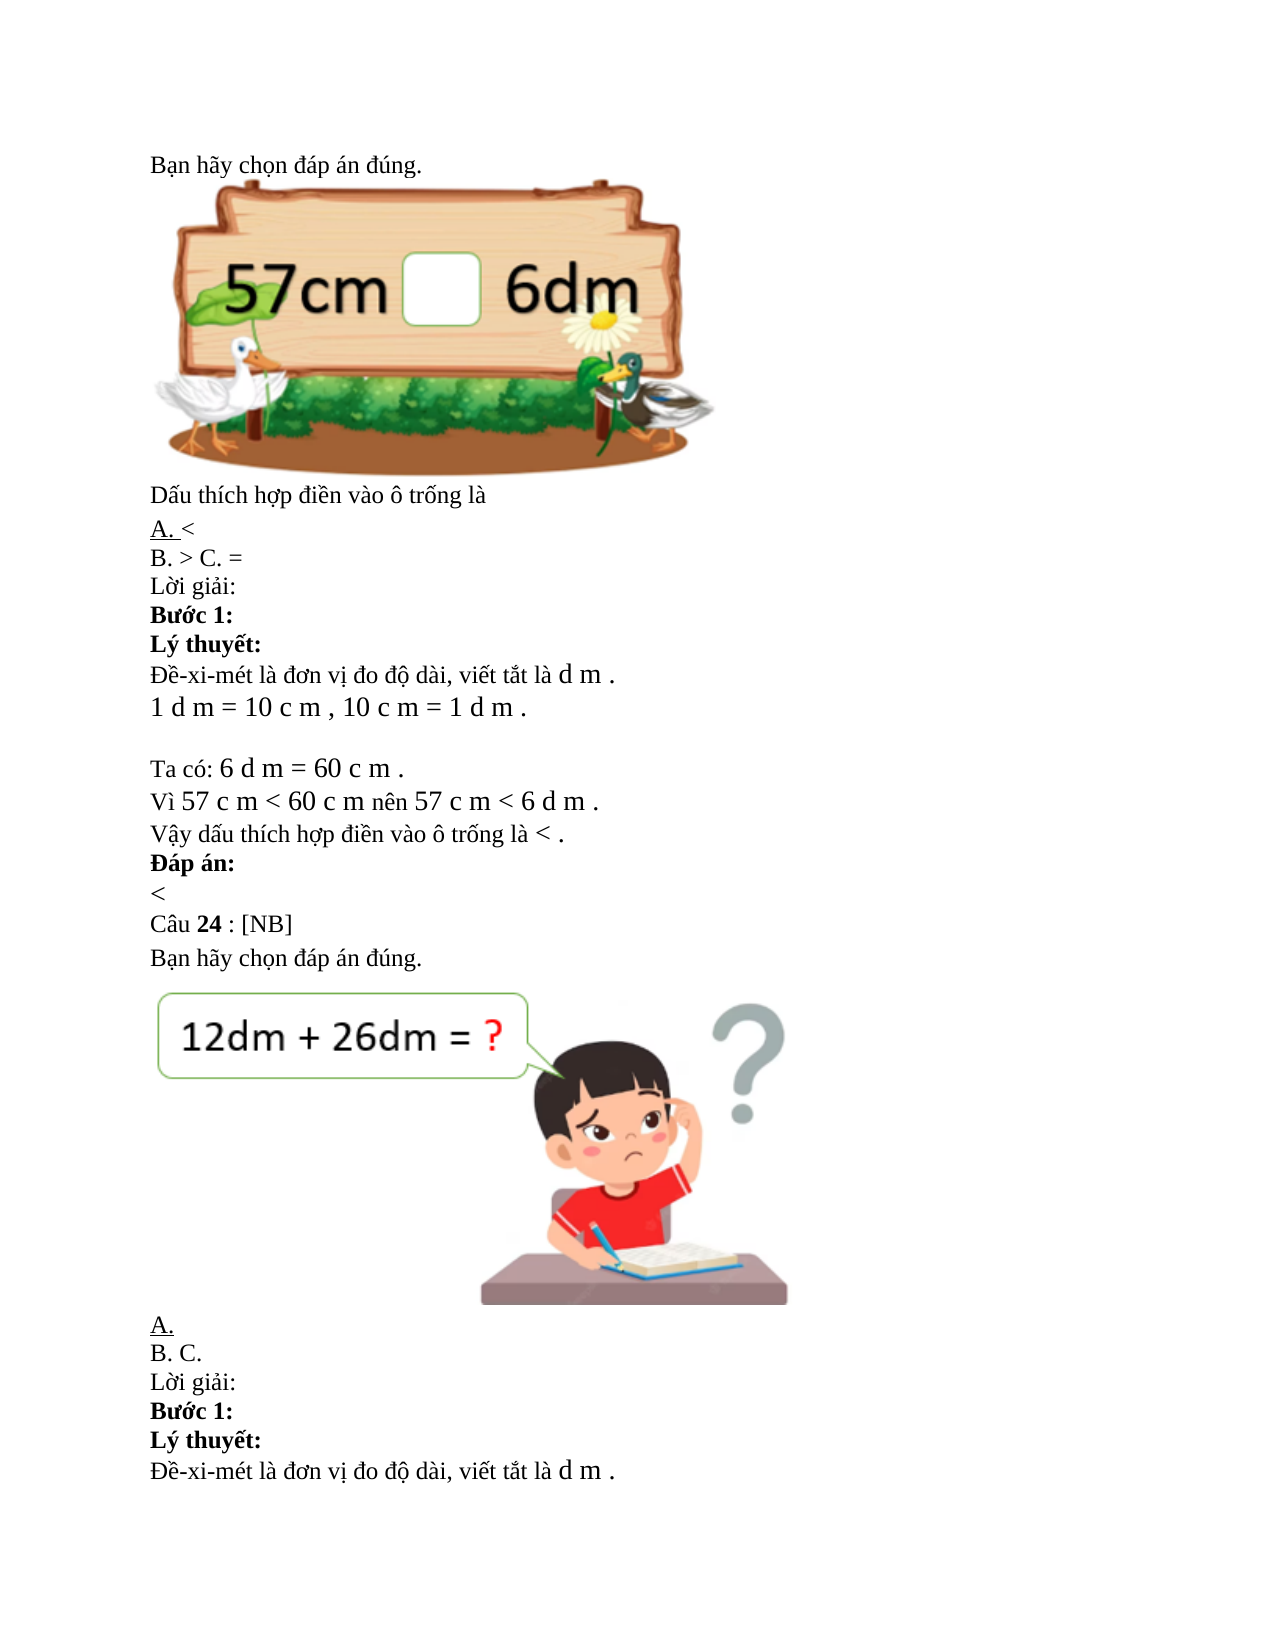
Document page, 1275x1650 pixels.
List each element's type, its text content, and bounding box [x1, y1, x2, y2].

text Bước 1: [150, 1396, 1125, 1425]
text Bước 1: [150, 600, 1125, 629]
text Câu 24 : [NB] [150, 909, 1125, 938]
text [150, 1425, 1125, 1486]
text Lời giải: [150, 1367, 1125, 1396]
text Lời giải: [150, 571, 1125, 600]
text B. C. [150, 1338, 1125, 1367]
picture [150, 178, 717, 480]
text A. [150, 1310, 1125, 1338]
text Lý thuyết: Đề-xi-mét là đơn vị đo độ dài, viết tắt là d m . 1 d m = 10 c m , 10 c m = 1 d m . Ta có: 6 d m = 60 c m . Vì 57 c m < 60 c m nên 57 c m < 6 d m . Vậy dấu thích hợp điền vào ô trống là < . Đáp án: < [150, 629, 1125, 909]
picture [150, 972, 793, 1305]
text A. < [150, 514, 1125, 543]
text B. > C. = [150, 543, 1125, 571]
